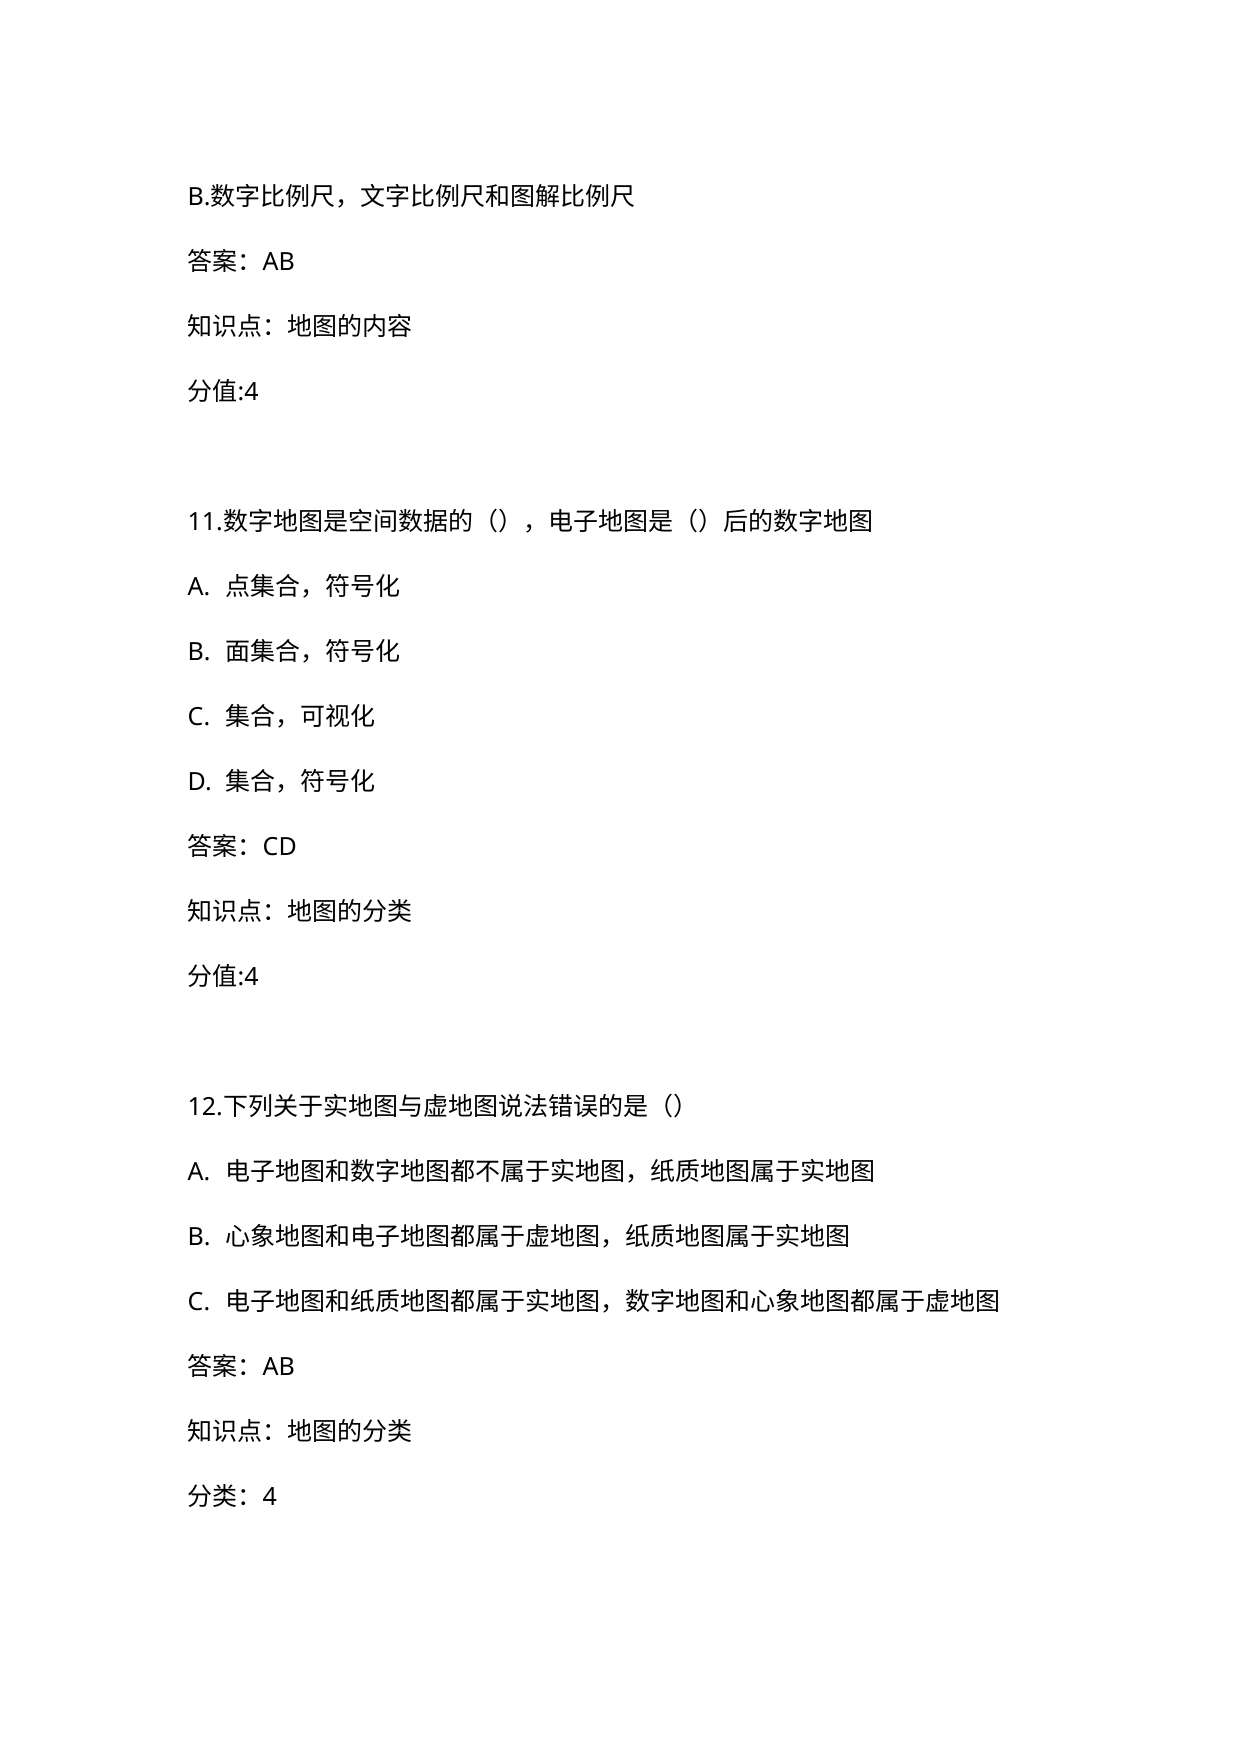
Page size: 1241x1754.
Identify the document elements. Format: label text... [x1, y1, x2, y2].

list 面集合，符号化 [187, 617, 1053, 682]
list 心象地图和电子地图都属于虚地图，纸质地图属于实地图 [187, 1202, 1053, 1267]
text 分类：4 [187, 1462, 1053, 1527]
text 分值:4 [187, 357, 1053, 422]
text 答案：AB [187, 227, 1053, 292]
list 集合，符号化 [187, 747, 1053, 812]
list 电子地图和数字地图都不属于实地图，纸质地图属于实地图 [187, 1137, 1053, 1202]
list 电子地图和纸质地图都属于实地图，数字地图和心象地图都属于虚地图 [187, 1267, 1053, 1332]
text 11.数字地图是空间数据的（），电子地图是（）后的数字地图 [187, 487, 1053, 552]
text 答案：CD [187, 812, 1053, 877]
text 分值:4 [187, 942, 1053, 1007]
text 答案：AB [187, 1332, 1053, 1397]
text 知识点：地图的分类 [187, 877, 1053, 942]
list 点集合，符号化 [187, 552, 1053, 617]
list 集合，可视化 [187, 682, 1053, 747]
text 知识点：地图的内容 [187, 292, 1053, 357]
text B.数字比例尺，文字比例尺和图解比例尺 [187, 162, 1053, 227]
text 12.下列关于实地图与虚地图说法错误的是（） [187, 1072, 1053, 1137]
text 知识点：地图的分类 [187, 1397, 1053, 1462]
